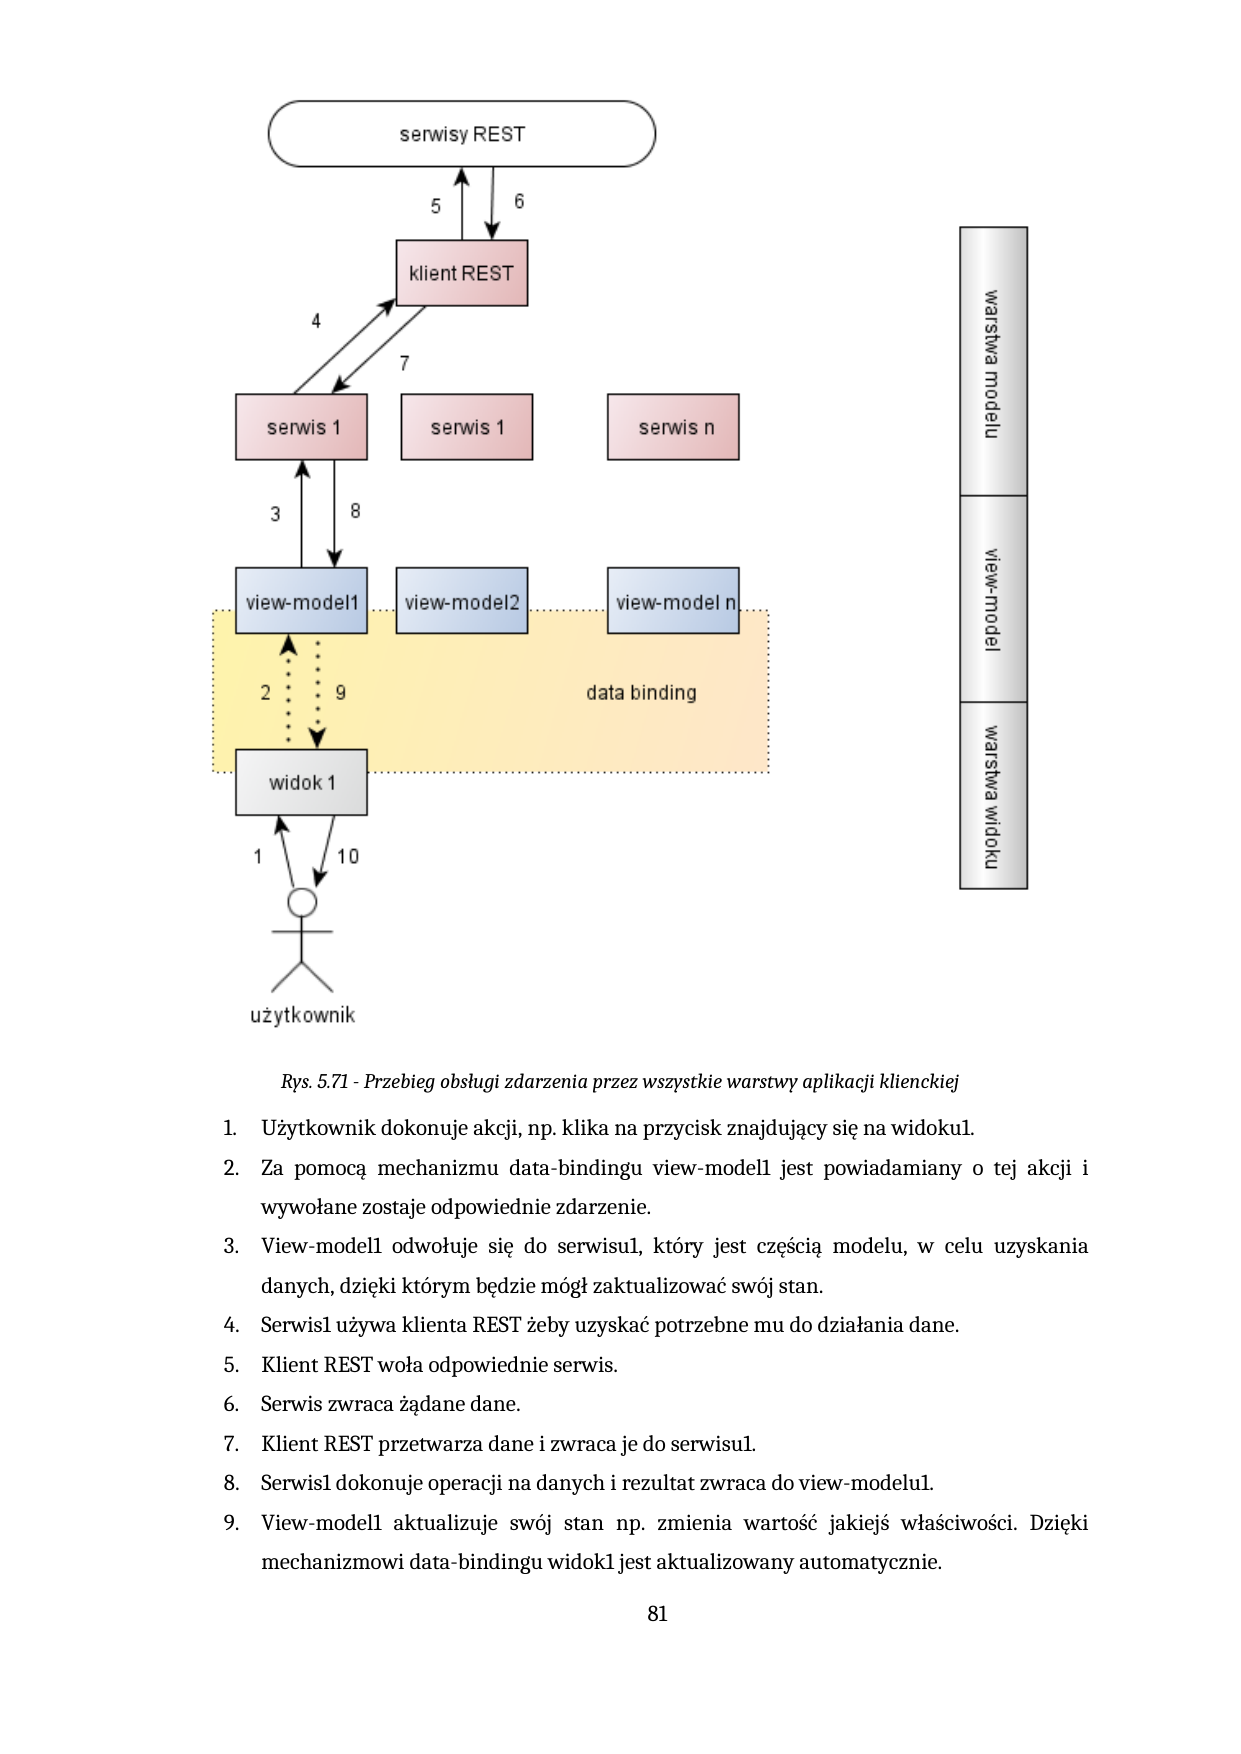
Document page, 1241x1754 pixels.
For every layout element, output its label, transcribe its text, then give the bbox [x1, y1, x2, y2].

list Użytkownik dokonuje akcji, np. klika na przycisk znajdujący się na widoku1. [224, 1115, 1090, 1141]
list Za pomocą mechanizmu data-bindingu view-model1 jest powiadamiany o tej akcji i wywołane zostaje odpowiednie zdarzenie. [224, 1154, 1090, 1220]
list Klient REST woła odpowiednie serwis. [224, 1352, 1090, 1378]
list Serwis1 używa klienta REST żeby uzyskać potrzebne mu do działania dane. [224, 1312, 1090, 1339]
list Serwis1 dokonuje operacji na danych i rezultat zwraca do view-modelu1. [224, 1470, 1090, 1497]
picture [188, 76, 1053, 1057]
list Serwis zwraca żądane dane. [224, 1391, 1090, 1418]
list View-model1 odwołuje się do serwisu1, który jest częścią modelu, w celu uzyskania danych, dzięki którym będzie mógł zaktualizować swój stan. [224, 1233, 1090, 1299]
list View-model1 aktualizuje swój stan np. zmienia wartość jakiejś właściwości. Dzięki mechanizmowi data-bindingu widok1 jest aktualizowany automatycznie. [224, 1510, 1090, 1576]
list Klient REST przetwarza dane i zwraca je do serwisu1. [224, 1431, 1090, 1457]
